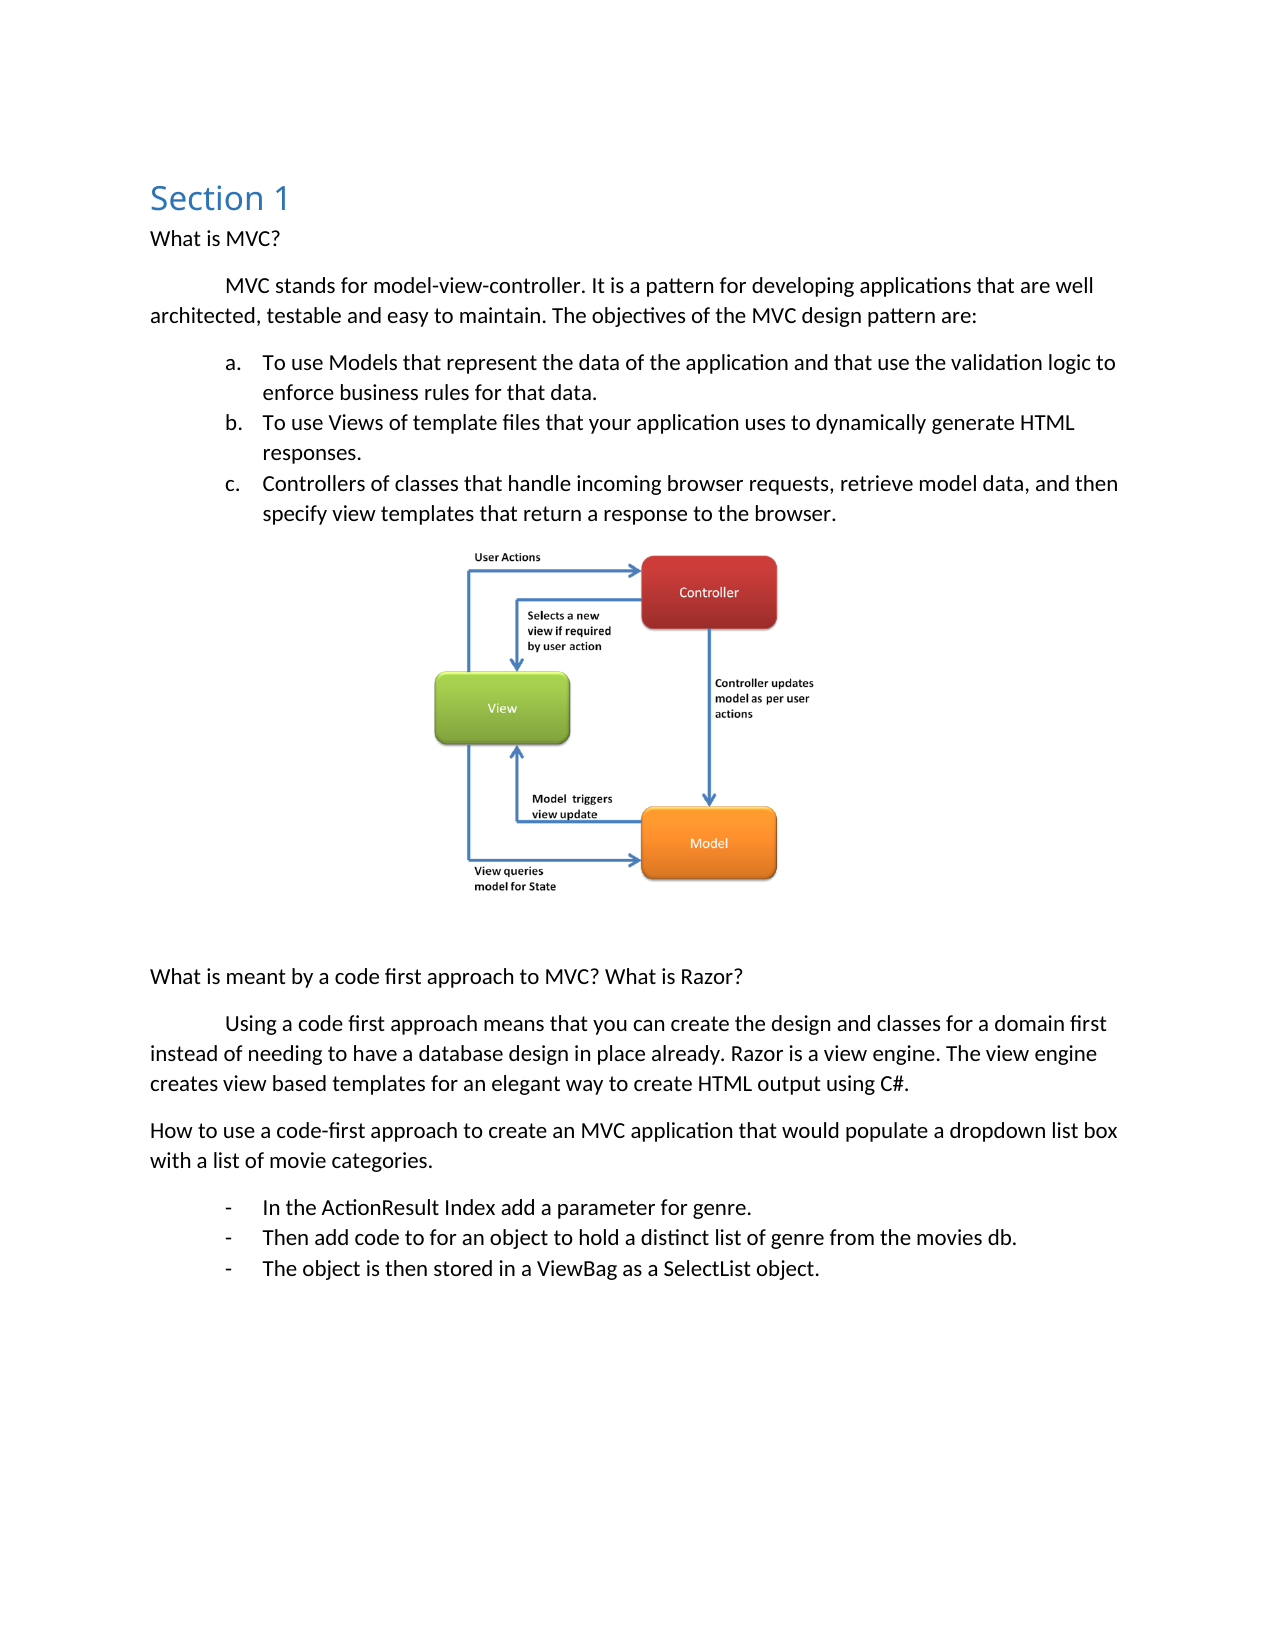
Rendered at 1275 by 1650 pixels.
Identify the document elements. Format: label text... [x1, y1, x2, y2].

text What is MVC? [150, 224, 1125, 252]
list To use Models that represent the data of the application and that use the validation logic to enforce business rules for that data. [225, 348, 1125, 406]
picture [431, 545, 844, 897]
text Using a code first approach means that you can create the design and classes for a domain first instead of needing to have a database design in place already. Razor is a view engine. The view engine creates view based templates for an elegant way to create HTML output using C#. [150, 1009, 1125, 1097]
subtitle Section 1 [150, 175, 1125, 220]
list To use Views of template files that your application uses to dynamically generate HTML responses. [225, 408, 1125, 467]
text MVC stands for model-view-controller. It is a pattern for developing applications that are well architected, testable and easy to maintain. The objectives of the MVC design pattern are: [150, 271, 1125, 329]
list The object is then stored in a ViewBag as a SelectList object. [225, 1254, 1125, 1282]
list Then add code to for an object to hold a distinct list of genre from the movies db. [225, 1223, 1125, 1251]
list Controllers of classes that handle incoming browser requests, retrieve model data, and then specify view templates that return a response to the browser. [225, 469, 1125, 527]
text How to use a code-first approach to create an MVC application that would populate a dropdown list box with a list of movie categories. [150, 1116, 1125, 1174]
list In the ActionResult Index add a parameter for genre. [225, 1193, 1125, 1221]
text What is meant by a code first approach to MVC? What is Razor? [150, 962, 1125, 990]
